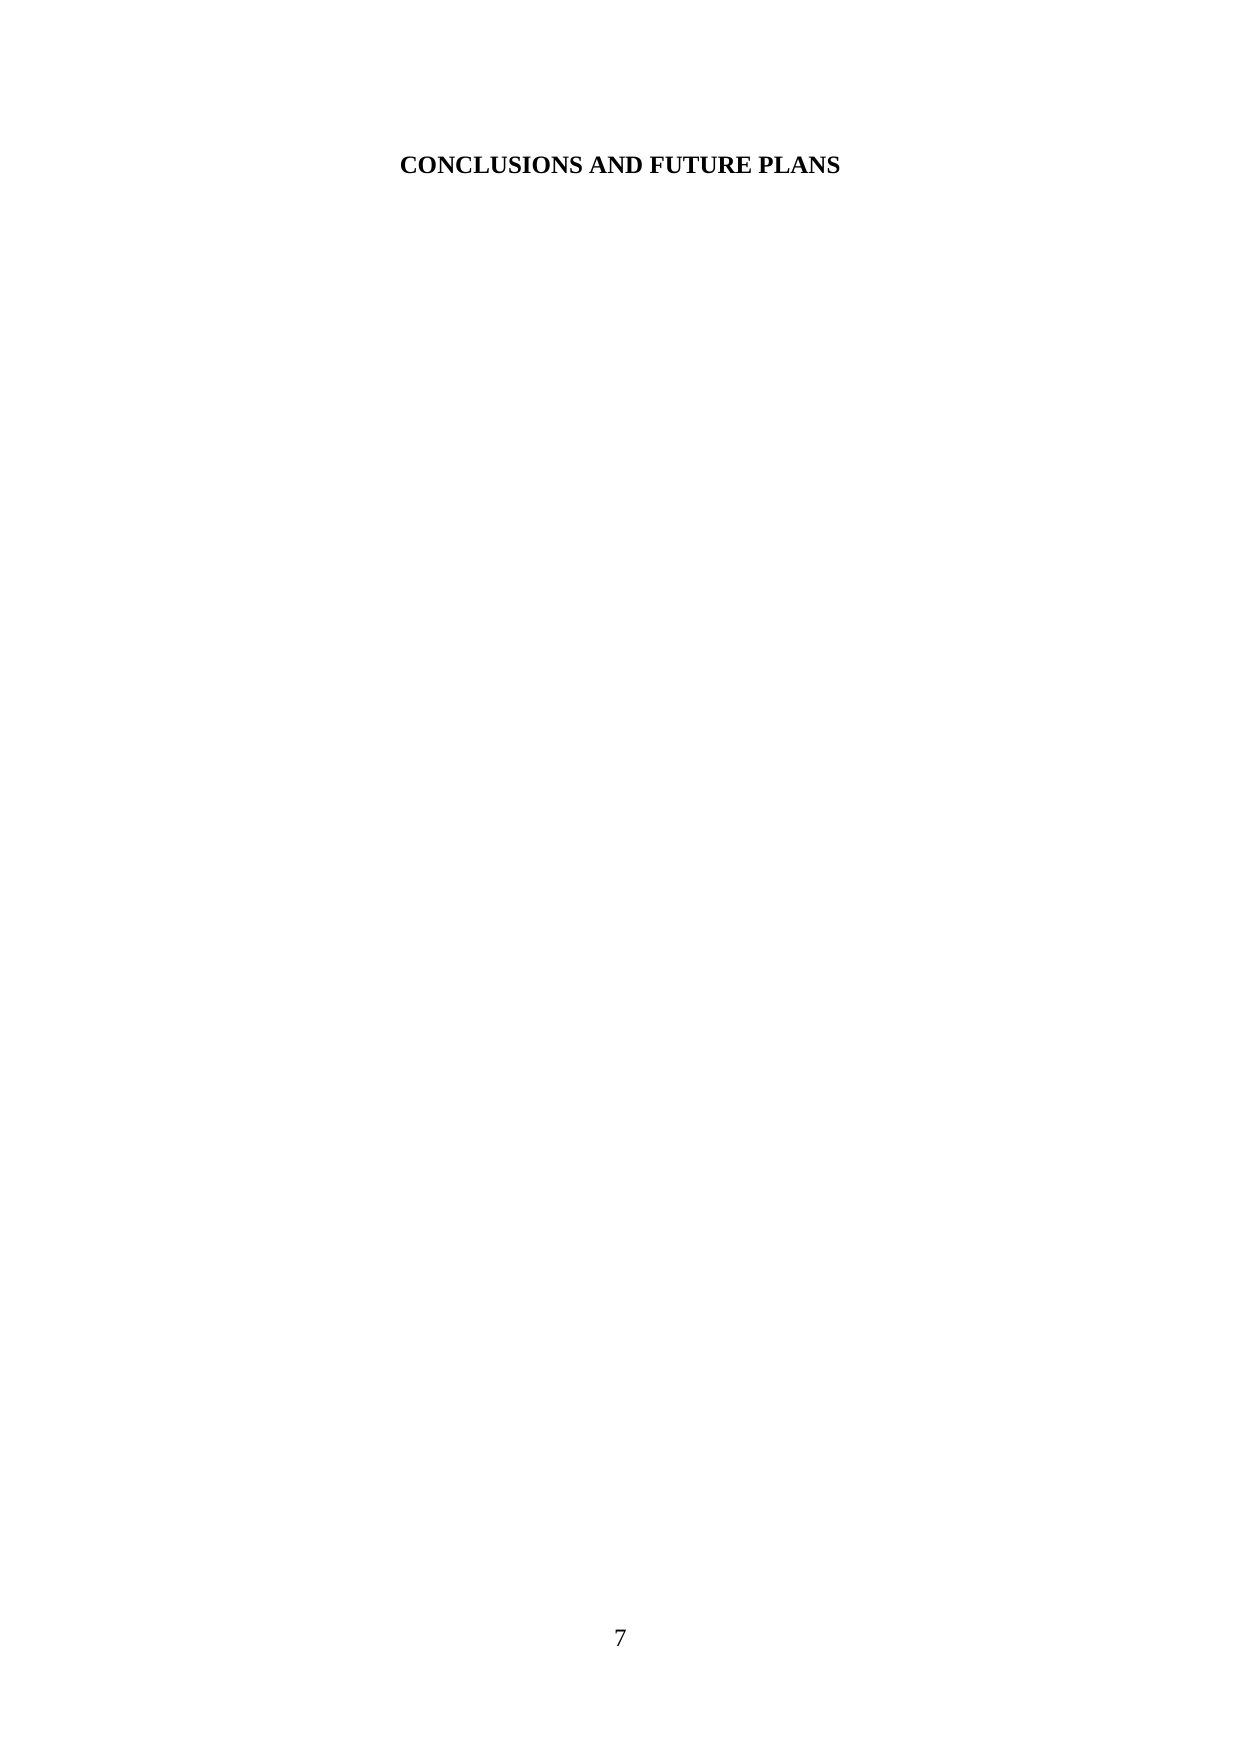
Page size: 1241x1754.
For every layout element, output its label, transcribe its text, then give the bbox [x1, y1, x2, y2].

text CONCLUSIONS AND FUTURE PLANS [150, 150, 1090, 179]
